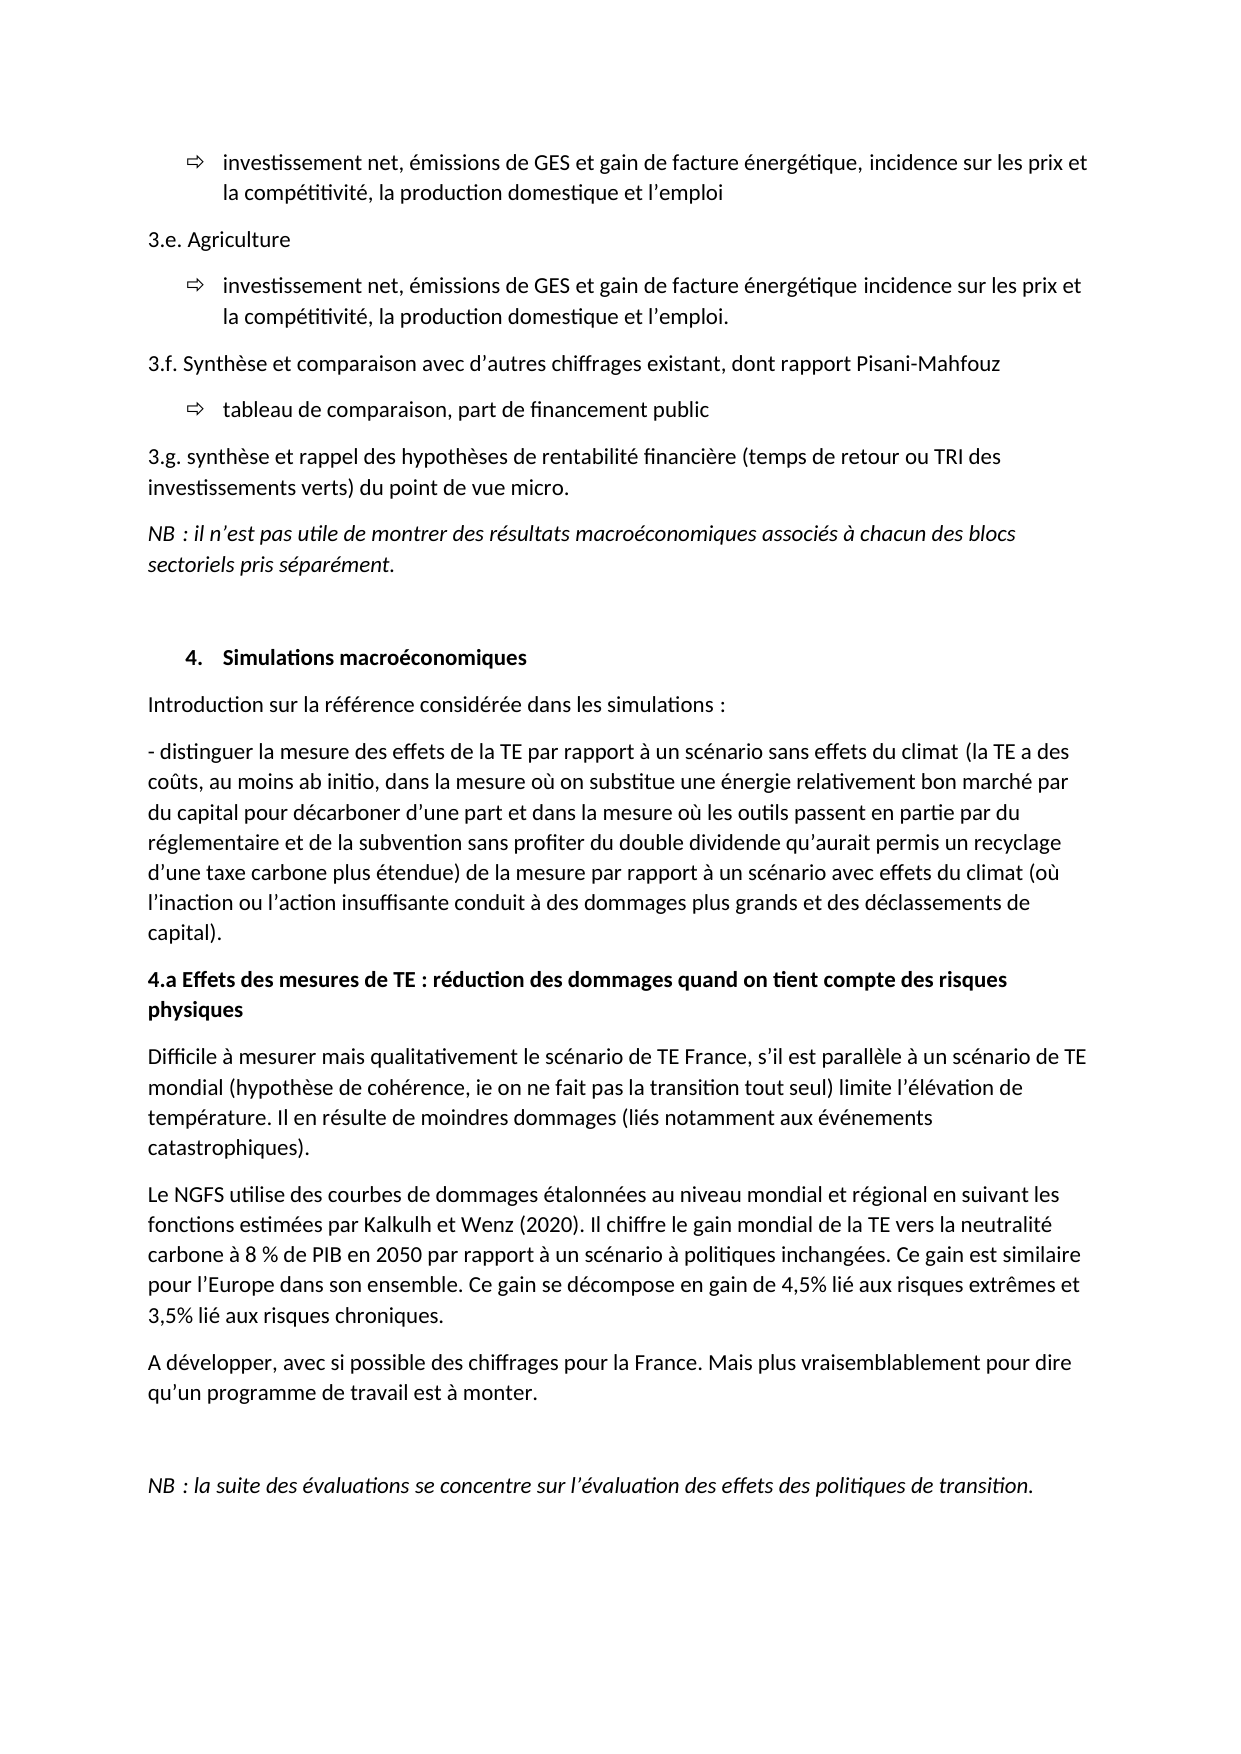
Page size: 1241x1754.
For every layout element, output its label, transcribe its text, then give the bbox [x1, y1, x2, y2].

list investissement net, émissions de GES et gain de facture énergétique incidence sur les prix et la compétitivité, la production domestique et l’emploi. [185, 272, 1093, 330]
list Simulations macroéconomiques [185, 643, 1093, 671]
text 3.e. Agriculture [148, 225, 1093, 253]
text NB : la suite des évaluations se concentre sur l’évaluation des effets des politiques de transition. [148, 1472, 1093, 1499]
text 3.f. Synthèse et comparaison avec d’autres chiffrages existant, dont rapport Pisani-Mahfouz [148, 349, 1093, 377]
text - distinguer la mesure des effets de la TE par rapport à un scénario sans effets du climat (la TE a des coûts, au moins ab initio, dans la mesure où on substitue une énergie relativement bon marché par du capital pour décarboner d’une part et dans la mesure où les outils passent en partie par du réglementaire et de la subvention sans profiter du double dividende qu’aurait permis un recyclage d’une taxe carbone plus étendue) de la mesure par rapport à un scénario avec effets du climat (où l’inaction ou l’action insuffisante conduit à des dommages plus grands et des déclassements de capital). [148, 737, 1093, 946]
text A développer, avec si possible des chiffrages pour la France. Mais plus vraisemblablement pour dire qu’un programme de travail est à monter. [148, 1348, 1093, 1406]
text Le NGFS utilise des courbes de dommages étalonnées au niveau mondial et régional en suivant les fonctions estimées par Kalkulh et Wenz (2020). Il chiffre le gain mondial de la TE vers la neutralité carbone à 8 % de PIB en 2050 par rapport à un scénario à politiques inchangées. Ce gain est similaire pour l’Europe dans son ensemble. Ce gain se décompose en gain de 4,5% lié aux risques extrêmes et 3,5% lié aux risques chroniques. [148, 1180, 1093, 1329]
text 3.g. synthèse et rappel des hypothèses de rentabilité financière (temps de retour ou TRI des investissements verts) du point de vue micro. [148, 442, 1093, 501]
text Difficile à mesurer mais qualitativement le scénario de TE France, s’il est parallèle à un scénario de TE mondial (hypothèse de cohérence, ie on ne fait pas la transition tout seul) limite l’élévation de température. Il en résulte de moindres dommages (liés notamment aux événements catastrophiques). [148, 1042, 1093, 1161]
text Introduction sur la référence considérée dans les simulations : [148, 690, 1093, 718]
text NB : il n’est pas utile de montrer des résultats macroéconomiques associés à chacun des blocs sectoriels pris séparément. [148, 519, 1093, 578]
list investissement net, émissions de GES et gain de facture énergétique, incidence sur les prix et la compétitivité, la production domestique et l’emploi [185, 148, 1093, 206]
list tableau de comparaison, part de financement public [185, 396, 1093, 423]
text 4.a Effets des mesures de TE : réduction des dommages quand on tient compte des risques physiques [148, 965, 1093, 1023]
